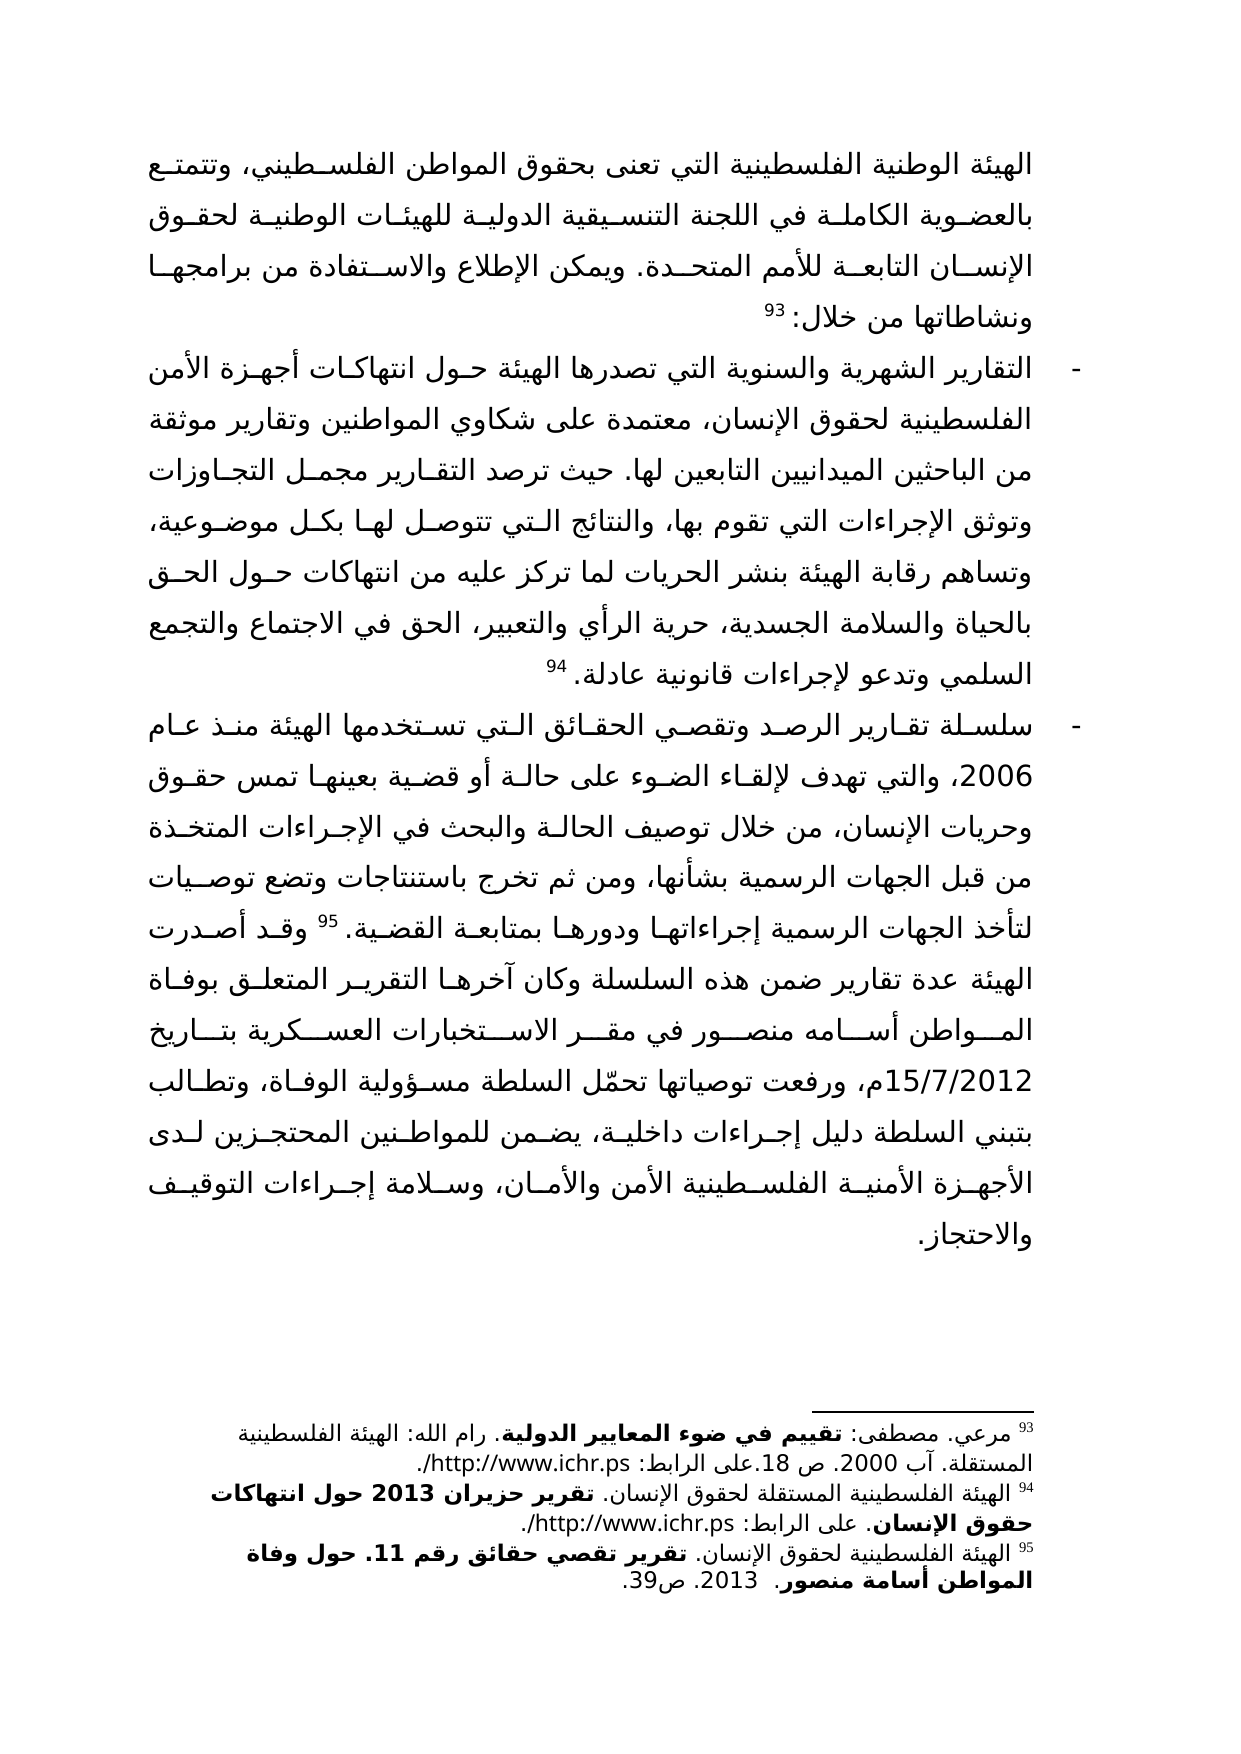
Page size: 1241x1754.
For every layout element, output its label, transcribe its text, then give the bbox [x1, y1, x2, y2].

list سلسلة تقارير الرصد وتقصي الحقائق التي تستخدمها الهيئة منذ عام 2006، والتي تهدف لإلقاء الضوء على حالة أو قضية بعينها تمس حقوق وحريات الإنسان، من خلال توصيف الحالة والبحث في الإجراءات المتخذة من قبل الجهات الرسمية بشأنها، ومن ثم تخرج باستنتاجات وتضع توصيات لتأخذ الجهات الرسمية إجراءاتها ودورها بمتابعة القضية. وقد أصدرت الهيئة عدة تقارير ضمن هذه السلسلة وكان آخرها التقرير المتعلق بوفاة المواطن أسامه منصور في مقر الاستخبارات العسكرية بتاريخ 15/7/2012م، ورفعت توصياتها تحمّل السلطة مسؤولية الوفاة، وتطالب بتبني السلطة دليل إجراءات داخلية، يضمن للمواطنين المحتجزين لدى الأجهزة الأمنية الفلسطينية الأمن والأمان، وسلامة إجراءات التوقيف والاحتجاز. [148, 708, 1071, 1251]
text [148, 148, 1033, 334]
list التقارير الشهرية والسنوية التي تصدرها الهيئة حول انتهاكات أجهزة الأمن الفلسطينية لحقوق الإنسان، معتمدة على شكاوي المواطنين وتقارير موثقة من الباحثين الميدانيين التابعين لها. حيث ترصد التقارير مجمل التجاوزات وتوثق الإجراءات التي تقوم بها، والنتائج التي تتوصل لها بكل موضوعية، وتساهم رقابة الهيئة بنشر الحريات لما تركز عليه من انتهاكات حول الحق بالحياة والسلامة الجسدية، حرية الرأي والتعبير، الحق في الاجتماع والتجمع السلمي وتدعو لإجراءات قانونية عادلة. [148, 351, 1071, 691]
